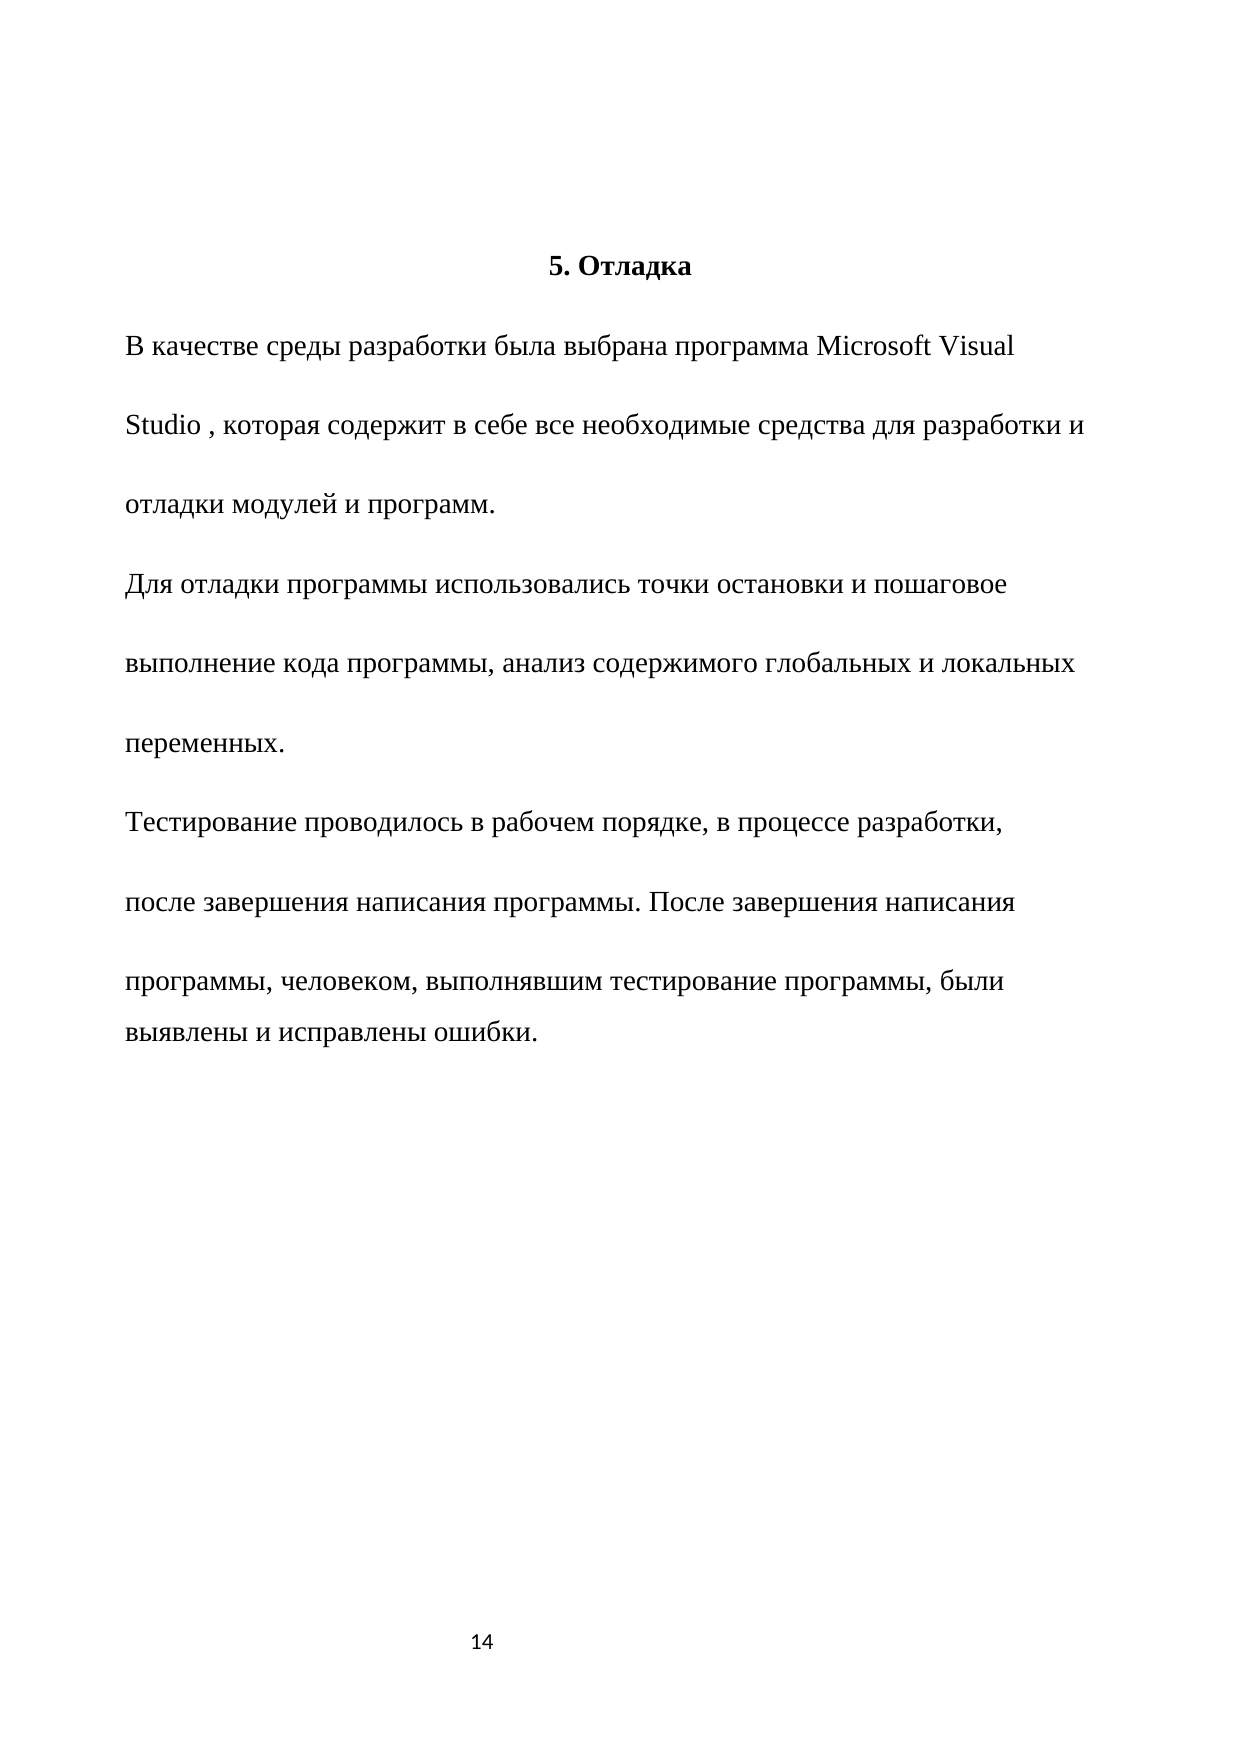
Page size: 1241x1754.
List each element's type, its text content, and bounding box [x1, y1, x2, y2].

text В качестве среды разработки была выбрана программа Microsoft Visual [88, 328, 1152, 361]
text программы, человеком, выполнявшим тестирование программы, были [88, 963, 1152, 997]
text 5. Отладка [88, 248, 1152, 282]
text Studio , которая содержит в себе все необходимые средства для разработки и [88, 407, 1152, 441]
text Тестирование проводилось в рабочем порядке, в процессе разработки, [88, 804, 1152, 838]
text отладки модулей и программ. [88, 487, 1152, 520]
text после завершения написания программы. После завершения написания [88, 884, 1152, 918]
text выполнение кода программы, анализ содержимого глобальных и локальных [88, 646, 1152, 679]
text выявлены и исправлены ошибки. [88, 1014, 1152, 1047]
text Для отладки программы использовались точки остановки и пошаговое [88, 566, 1152, 600]
text переменных. [88, 725, 1152, 759]
